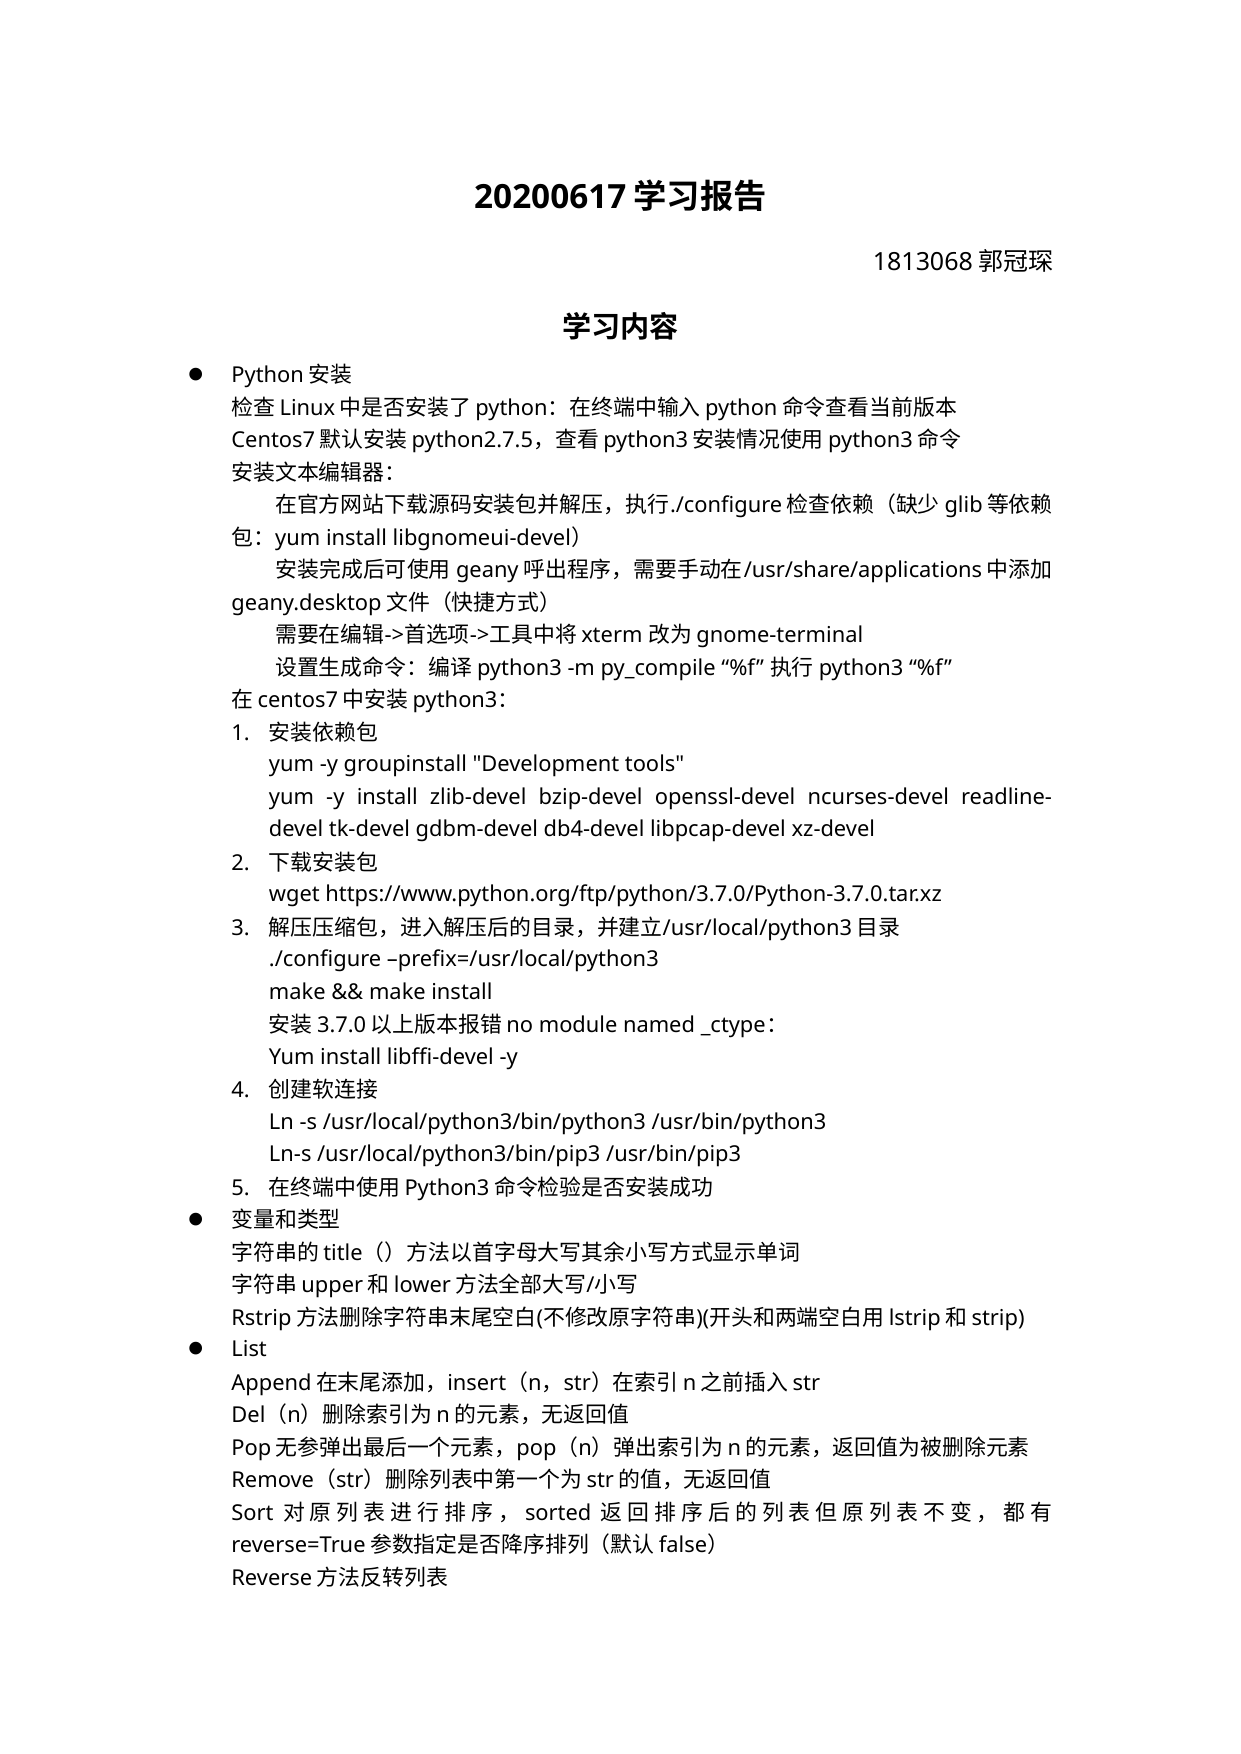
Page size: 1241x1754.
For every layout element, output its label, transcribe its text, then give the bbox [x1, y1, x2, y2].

list Pop无参弹出最后一个元素，pop（n）弹出索引为n的元素，返回值为被删除元素 [231, 1429, 1053, 1462]
list 安装依赖包 [231, 714, 1053, 747]
text 学习内容 [187, 292, 1053, 357]
list 安装文本编辑器： [231, 454, 1053, 487]
list 检查Linux中是否安装了python：在终端中输入python命令查看当前版本 [231, 389, 1053, 422]
list List [187, 1332, 1053, 1364]
list 设置生成命令：编译 python3 -m py_compile “%f” 执行 python3 “%f” [231, 649, 1053, 682]
list make && make install [269, 974, 1053, 1007]
list 在终端中使用Python3命令检验是否安装成功 [231, 1169, 1053, 1202]
list Remove（str）删除列表中第一个为str的值，无返回值 [231, 1462, 1053, 1494]
list Rstrip方法删除字符串末尾空白(不修改原字符串)(开头和两端空白用lstrip和strip) [231, 1299, 1053, 1332]
list Python安装 [187, 357, 1053, 389]
list Ln -s /usr/local/python3/bin/python3 /usr/bin/python3 [269, 1104, 1053, 1137]
list Reverse方法反转列表 [231, 1559, 1053, 1592]
list ./configure –prefix=/usr/local/python3 [269, 942, 1053, 974]
list 解压压缩包，进入解压后的目录，并建立/usr/local/python3目录 [231, 909, 1053, 942]
list 安装完成后可使用geany呼出程序，需要手动在/usr/share/applications中添加geany.desktop文件（快捷方式） [231, 552, 1053, 617]
text 20200617学习报告 [187, 162, 1053, 227]
list yum -y install zlib-devel bzip-devel openssl-devel ncurses-devel readline-devel tk-devel gdbm-devel db4-devel libpcap-devel xz-devel [269, 779, 1053, 844]
list 字符串的title（）方法以首字母大写其余小写方式显示单词 [231, 1234, 1053, 1267]
list 在官方网站下载源码安装包并解压，执行./configure检查依赖（缺少glib等依赖包：yum install libgnomeui-devel） [231, 487, 1053, 552]
list 需要在编辑->首选项->工具中将xterm 改为gnome-terminal [231, 617, 1053, 649]
list 安装3.7.0以上版本报错no module named _ctype： [269, 1007, 1053, 1039]
list 字符串upper和lower方法全部大写/小写 [231, 1267, 1053, 1299]
list Del（n）删除索引为n的元素，无返回值 [231, 1397, 1053, 1429]
list wget https://www.python.org/ftp/python/3.7.0/Python-3.7.0.tar.xz [269, 877, 1053, 909]
list Ln-s /usr/local/python3/bin/pip3 /usr/bin/pip3 [269, 1137, 1053, 1169]
list Yum install libffi-devel -y [269, 1039, 1053, 1072]
text 1813068郭冠琛 [187, 227, 1053, 292]
list 下载安装包 [231, 844, 1053, 877]
list yum -y groupinstall "Development tools" [269, 747, 1053, 779]
list 创建软连接 [231, 1072, 1053, 1104]
list 在centos7中安装python3： [231, 682, 1053, 714]
list Centos7默认安装python2.7.5，查看python3安装情况使用python3命令 [231, 422, 1053, 454]
list Sort对原列表进行排序，sorted返回排序后的列表但原列表不变，都有reverse=True参数指定是否降序排列（默认false） [231, 1494, 1053, 1559]
list 变量和类型 [187, 1202, 1053, 1234]
list Append在末尾添加，insert（n，str）在索引n之前插入str [231, 1364, 1053, 1397]
